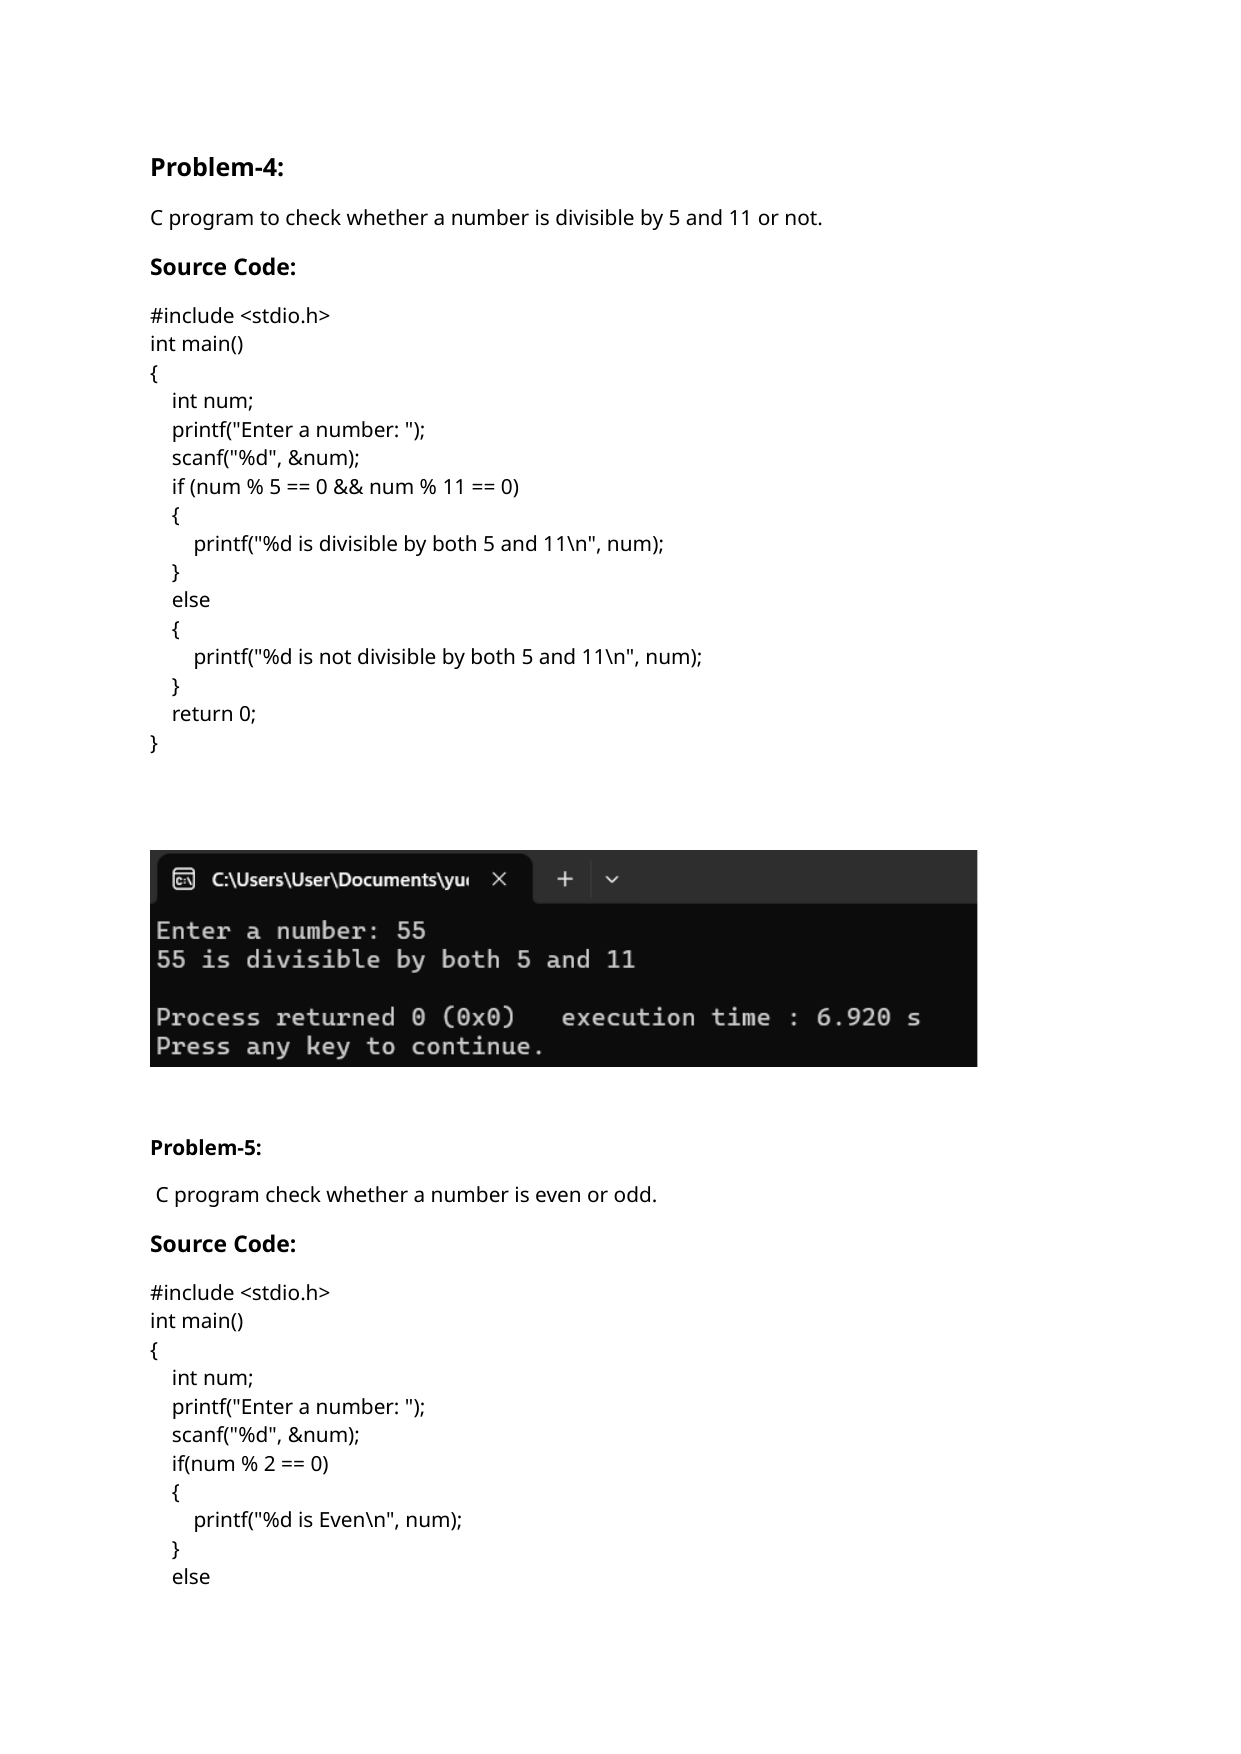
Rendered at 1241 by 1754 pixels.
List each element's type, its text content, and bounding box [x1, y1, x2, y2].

text Problem-5: [150, 1133, 1090, 1162]
text Source Code: [150, 251, 1090, 282]
text Source Code: [150, 1228, 1090, 1259]
text { [150, 500, 1090, 529]
text Problem-4: [150, 150, 1090, 184]
text int main() [150, 1307, 1090, 1335]
text printf("Enter a number: "); [150, 1392, 1090, 1420]
picture [150, 850, 978, 1067]
text printf("%d is divisible by both 5 and 11\n", num); [150, 529, 1090, 557]
text C program to check whether a number is divisible by 5 and 11 or not. [150, 203, 1090, 232]
text } [150, 728, 1090, 756]
text printf("%d is not divisible by both 5 and 11\n", num); [150, 642, 1090, 671]
text if(num % 2 == 0) [150, 1449, 1090, 1477]
text return 0; [150, 699, 1090, 728]
text printf("Enter a number: "); [150, 415, 1090, 443]
text } [150, 671, 1090, 699]
text { [150, 1335, 1090, 1363]
text } [150, 557, 1090, 586]
text #include <stdio.h> [150, 301, 1090, 329]
text int num; [150, 386, 1090, 415]
text scanf("%d", &num); [150, 1420, 1090, 1449]
text if (num % 5 == 0 && num % 11 == 0) [150, 472, 1090, 500]
text int main() [150, 329, 1090, 358]
text C program check whether a number is even or odd. [150, 1180, 1090, 1209]
text int num; [150, 1363, 1090, 1392]
text printf("%d is Even\n", num); [150, 1506, 1090, 1534]
text } [150, 1534, 1090, 1562]
text { [150, 358, 1090, 386]
text else [150, 586, 1090, 614]
text { [150, 614, 1090, 642]
text scanf("%d", &num); [150, 443, 1090, 472]
text { [150, 1477, 1090, 1506]
text #include <stdio.h> [150, 1278, 1090, 1307]
text else [150, 1562, 1090, 1591]
